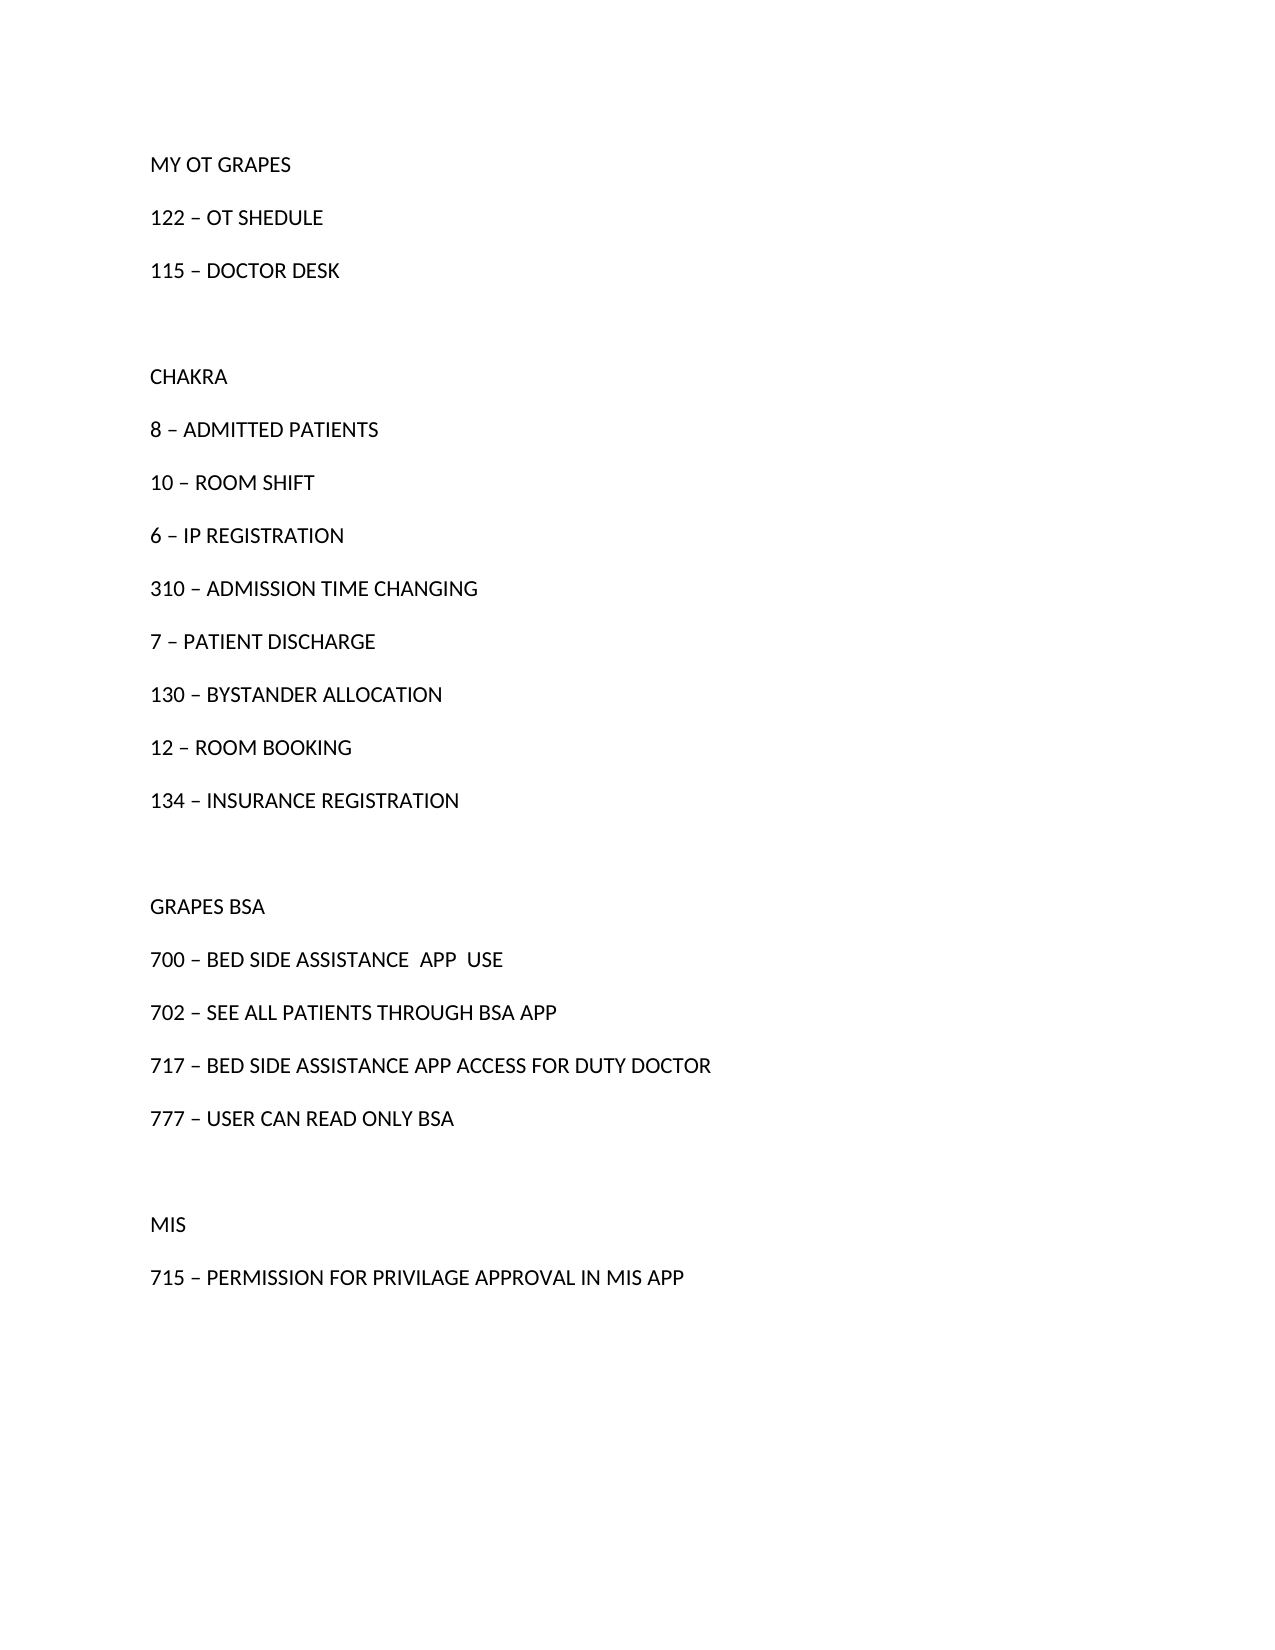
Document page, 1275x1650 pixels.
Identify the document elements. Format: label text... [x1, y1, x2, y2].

text CHAKRA [150, 362, 1125, 390]
text 702 – SEE ALL PATIENTS THROUGH BSA APP [150, 998, 1125, 1026]
text 7 – PATIENT DISCHARGE [150, 627, 1125, 655]
text 115 – DOCTOR DESK [150, 256, 1125, 284]
text 12 – ROOM BOOKING [150, 733, 1125, 761]
text 715 – PERMISSION FOR PRIVILAGE APPROVAL IN MIS APP [150, 1263, 1125, 1291]
text 122 – OT SHEDULE [150, 203, 1125, 231]
text GRAPES BSA [150, 892, 1125, 920]
text 310 – ADMISSION TIME CHANGING [150, 574, 1125, 602]
text 8 – ADMITTED PATIENTS [150, 415, 1125, 443]
text MY OT GRAPES [150, 150, 1125, 178]
text 134 – INSURANCE REGISTRATION [150, 786, 1125, 814]
text 130 – BYSTANDER ALLOCATION [150, 680, 1125, 708]
text 777 – USER CAN READ ONLY BSA [150, 1104, 1125, 1132]
text MIS [150, 1210, 1125, 1238]
text 717 – BED SIDE ASSISTANCE APP ACCESS FOR DUTY DOCTOR [150, 1051, 1125, 1079]
text 700 – BED SIDE ASSISTANCE APP USE [150, 945, 1125, 973]
text 10 – ROOM SHIFT [150, 468, 1125, 496]
text 6 – IP REGISTRATION [150, 521, 1125, 549]
